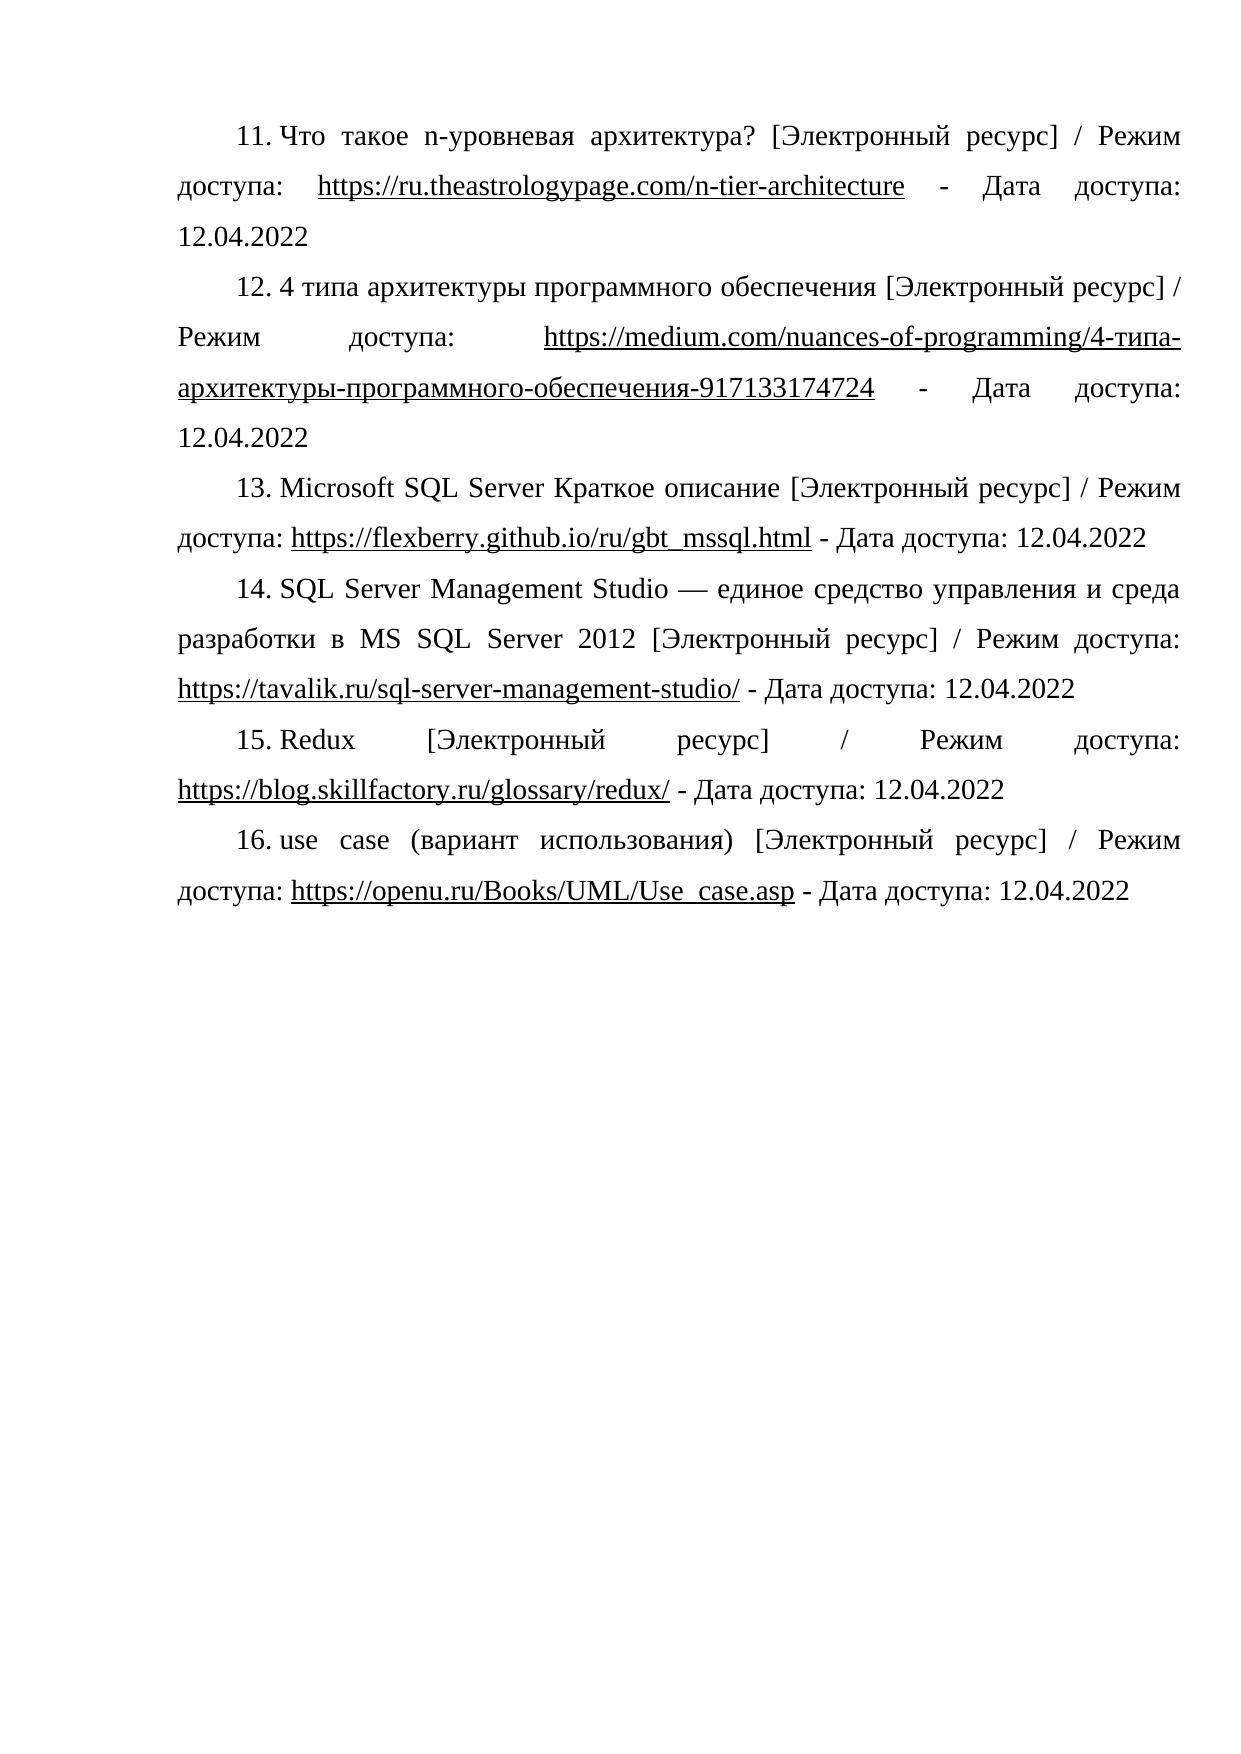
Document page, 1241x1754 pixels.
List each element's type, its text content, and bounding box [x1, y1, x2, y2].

list SQL Server Management Studio — единое средство управления и среда разработки в MS SQL Server 2012 [Электронный ресурс] / Режим доступа: https://tavalik.ru/sql-server-management-studio/ - Дата доступа: 12.04.2022 [177, 571, 1181, 705]
list Что такое n-уровневая архитектура? [Электронный ресурс] / Режим доступа: https://ru.theastrologypage.com/n-tier-architecture - Дата доступа: 12.04.2022 [177, 118, 1181, 252]
list Redux [Электронный ресурс] / Режим доступа: https://blog.skillfactory.ru/glossary/redux/ - Дата доступа: 12.04.2022 [177, 722, 1181, 806]
list use case (вариант использования) [Электронный ресурс] / Режим доступа: https://openu.ru/Books/UML/Use_case.asp - Дата доступа: 12.04.2022 [177, 822, 1181, 906]
list 4 типа архитектуры программного обеспечения [Электронный ресурс] / Режим доступа: https://medium.com/nuances-of-programming/4-типа-архитектуры-программного-обеспечения-917133174724 - Дата доступа: 12.04.2022 [177, 269, 1181, 453]
list Microsoft SQL Server Краткое описание [Электронный ресурс] / Режим доступа: https://flexberry.github.io/ru/gbt_mssql.html - Дата доступа: 12.04.2022 [177, 470, 1181, 554]
